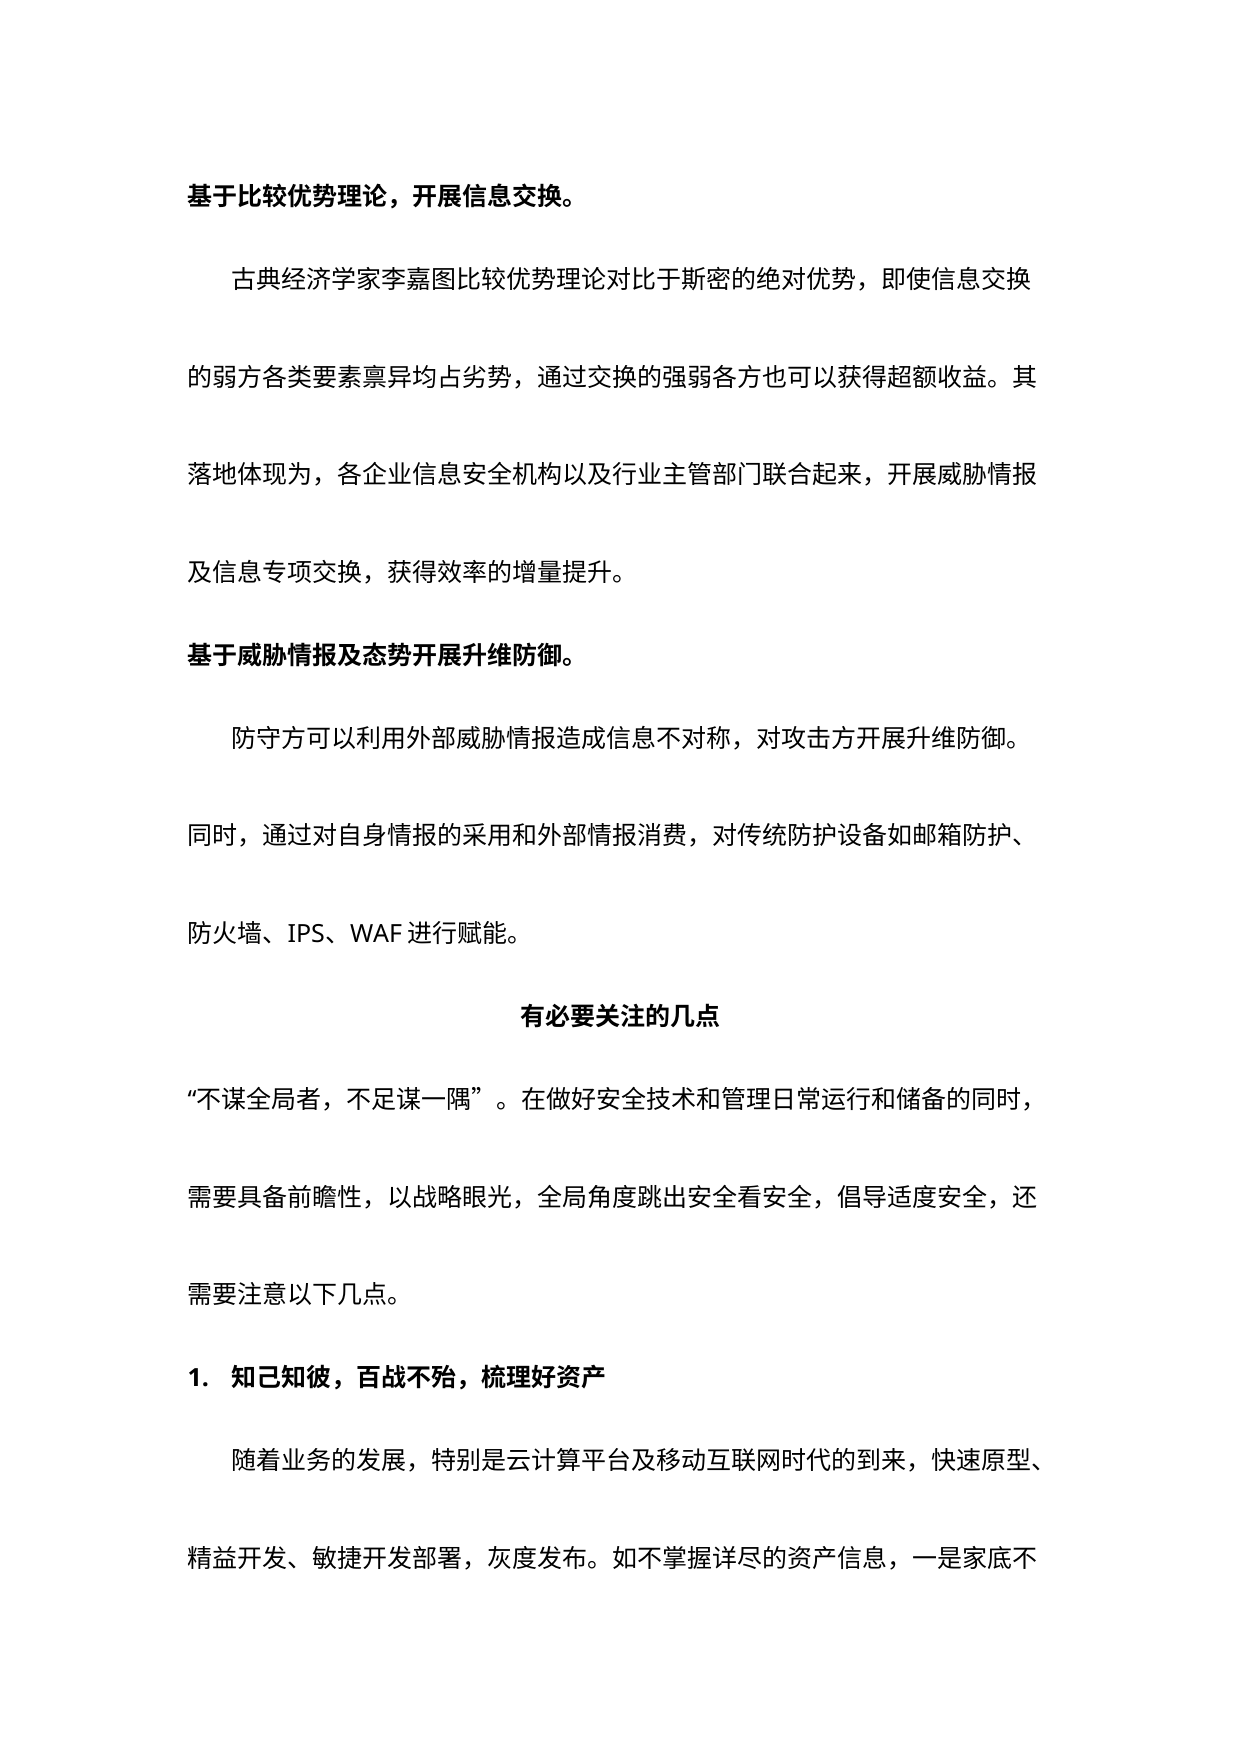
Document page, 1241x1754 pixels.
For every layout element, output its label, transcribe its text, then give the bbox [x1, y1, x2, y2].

text 防守方可以利用外部威胁情报造成信息不对称，对攻击方开展升维防御。同时，通过对自身情报的采用和外部情报消费，对传统防护设备如邮箱防护、防火墙、IPS、WAF进行赋能。 [187, 704, 1053, 964]
text 有必要关注的几点 [187, 982, 1053, 1047]
text 基于比较优势理论，开展信息交换。 [187, 162, 1053, 227]
list 知己知彼，百战不殆，梳理好资产 [187, 1343, 1053, 1408]
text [187, 1426, 1053, 1589]
text 古典经济学家李嘉图比较优势理论对比于斯密的绝对优势，即使信息交换的弱方各类要素禀异均占劣势，通过交换的强弱各方也可以获得超额收益。其落地体现为，各企业信息安全机构以及行业主管部门联合起来，开展威胁情报及信息专项交换，获得效率的增量提升。 [187, 245, 1053, 603]
text “不谋全局者，不足谋一隅”。在做好安全技术和管理日常运行和储备的同时，需要具备前瞻性，以战略眼光，全局角度跳出安全看安全，倡导适度安全，还需要注意以下几点。 [187, 1065, 1053, 1325]
text 基于威胁情报及态势开展升维防御。 [187, 621, 1053, 686]
